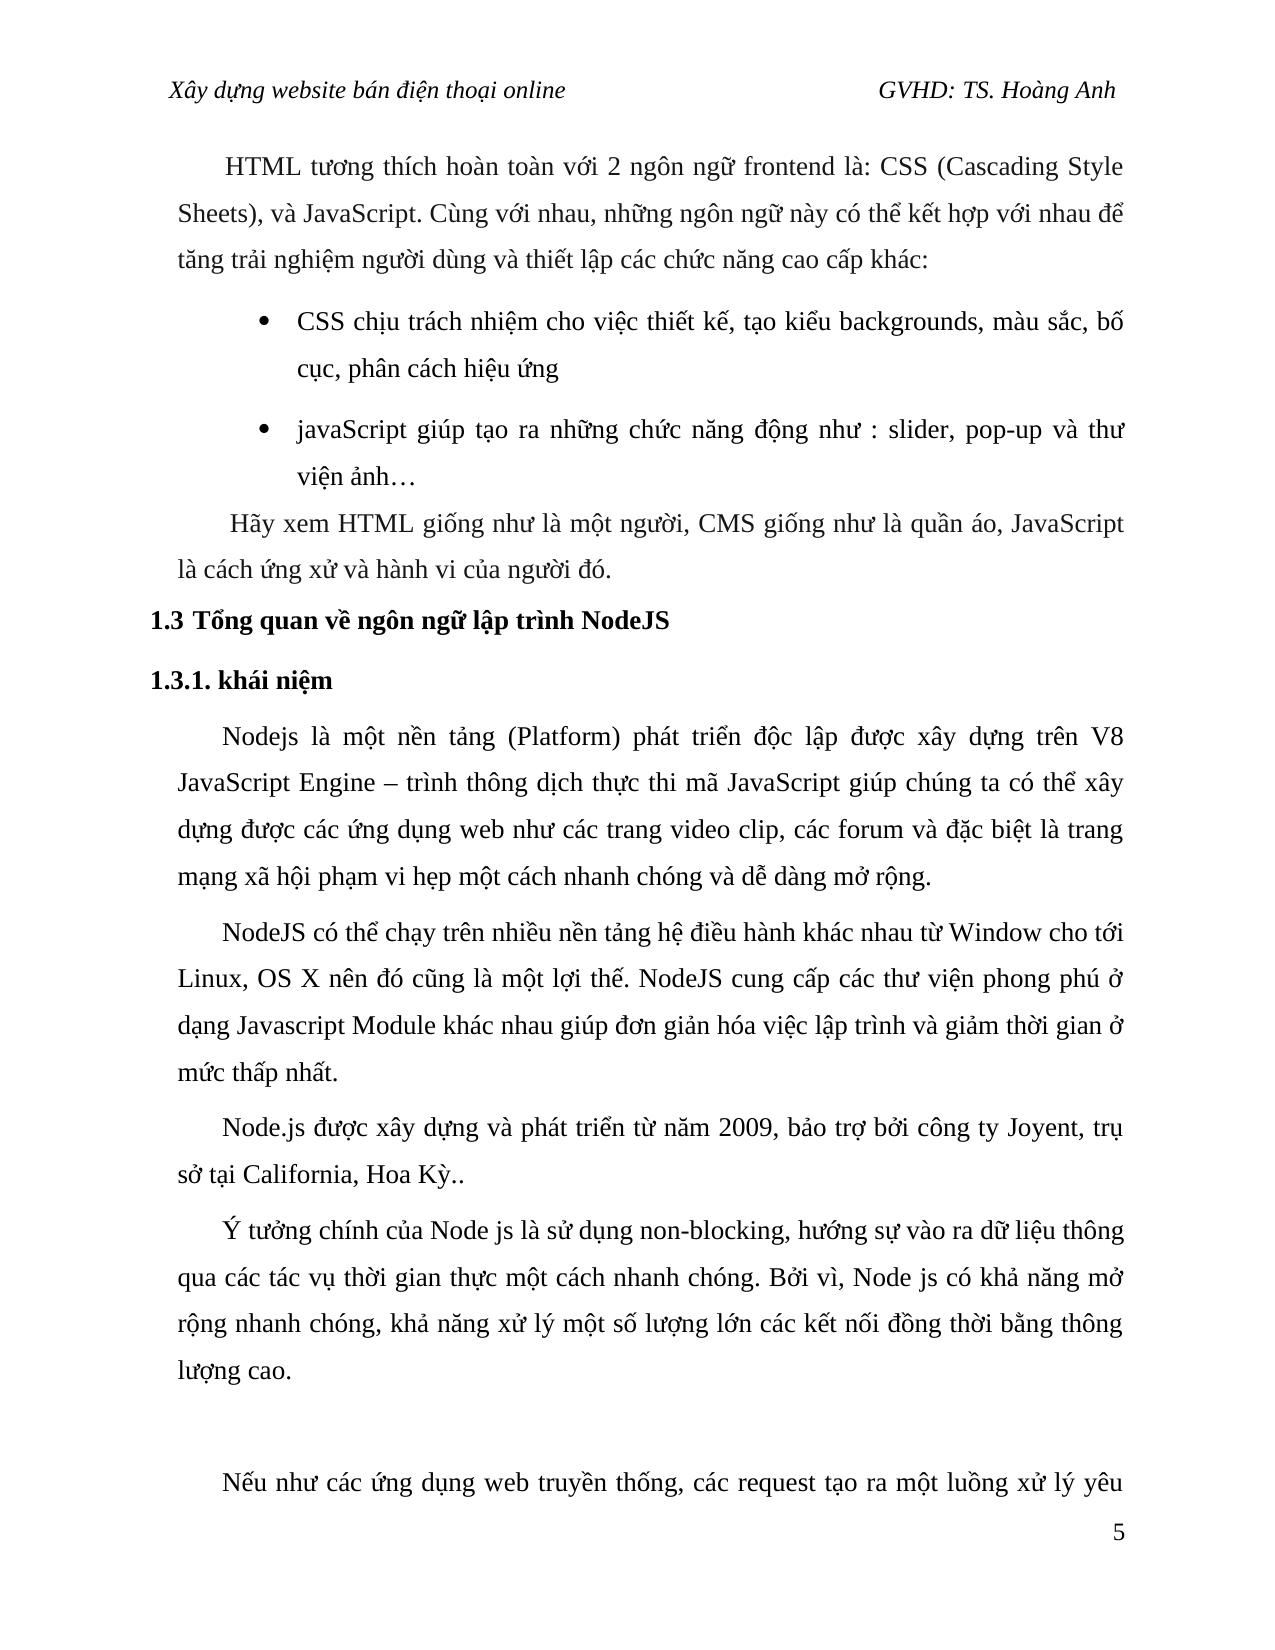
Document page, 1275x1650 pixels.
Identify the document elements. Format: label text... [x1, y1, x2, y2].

text NodeJS có thể chạy trên nhiều nền tảng hệ điều hành khác nhau từ Window cho tới Linux, OS X nên đó cũng là một lợi thế. NodeJS cung cấp các thư viện phong phú ở dạng Javascript Module khác nhau giúp đơn giản hóa việc lập trình và giảm thời gian ở mức thấp nhất. [177, 916, 1125, 1087]
text Nodejs là một nền tảng (Platform) phát triển độc lập được xây dựng trên V8 JavaScript Engine – trình thông dịch thực thi mã JavaScript giúp chúng ta có thể xây dựng được các ứng dụng web như các trang video clip, các forum và đặc biệt là trang mạng xã hội phạm vi hẹp một cách nhanh chóng và dễ dàng mở rộng. [177, 720, 1125, 891]
subtitle Tổng quan về ngôn ngữ lập trình NodeJS [150, 604, 1125, 635]
list CSS chịu trách nhiệm cho việc thiết kế, tạo kiểu backgrounds, màu sắc, bố cục, phân cách hiệu ứng [259, 305, 1125, 383]
text HTML tương thích hoàn toàn với 2 ngôn ngữ frontend là: CSS (Cascading Style Sheets), và JavaScript. Cùng với nhau, những ngôn ngữ này có thể kết hợp với nhau để tăng trải nghiệm người dùng và thiết lập các chức năng cao cấp khác: [177, 150, 1125, 274]
text Hãy xem HTML giống như là một người, CMS giống như là quần áo, JavaScript là cách ứng xử và hành vi của người đó. [177, 507, 1125, 584]
text Node.js được xây dựng và phát triển từ năm 2009, bảo trợ bởi công ty Joyent, trụ sở tại California, Hoa Kỳ.. [177, 1112, 1125, 1189]
text 1.3.1. khái niệm [150, 664, 1125, 695]
list javaScript giúp tạo ra những chức năng động như : slider, pop-up và thư viện ảnh… [259, 413, 1125, 491]
text Ý tưởng chính của Node js là sử dụng non-blocking, hướng sự vào ra dữ liệu thông qua các tác vụ thời gian thực một cách nhanh chóng. Bởi vì, Node js có khả năng mở rộng nhanh chóng, khả năng xử lý một số lượng lớn các kết nối đồng thời bằng thông lượng cao. [177, 1214, 1125, 1385]
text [177, 1466, 1125, 1497]
